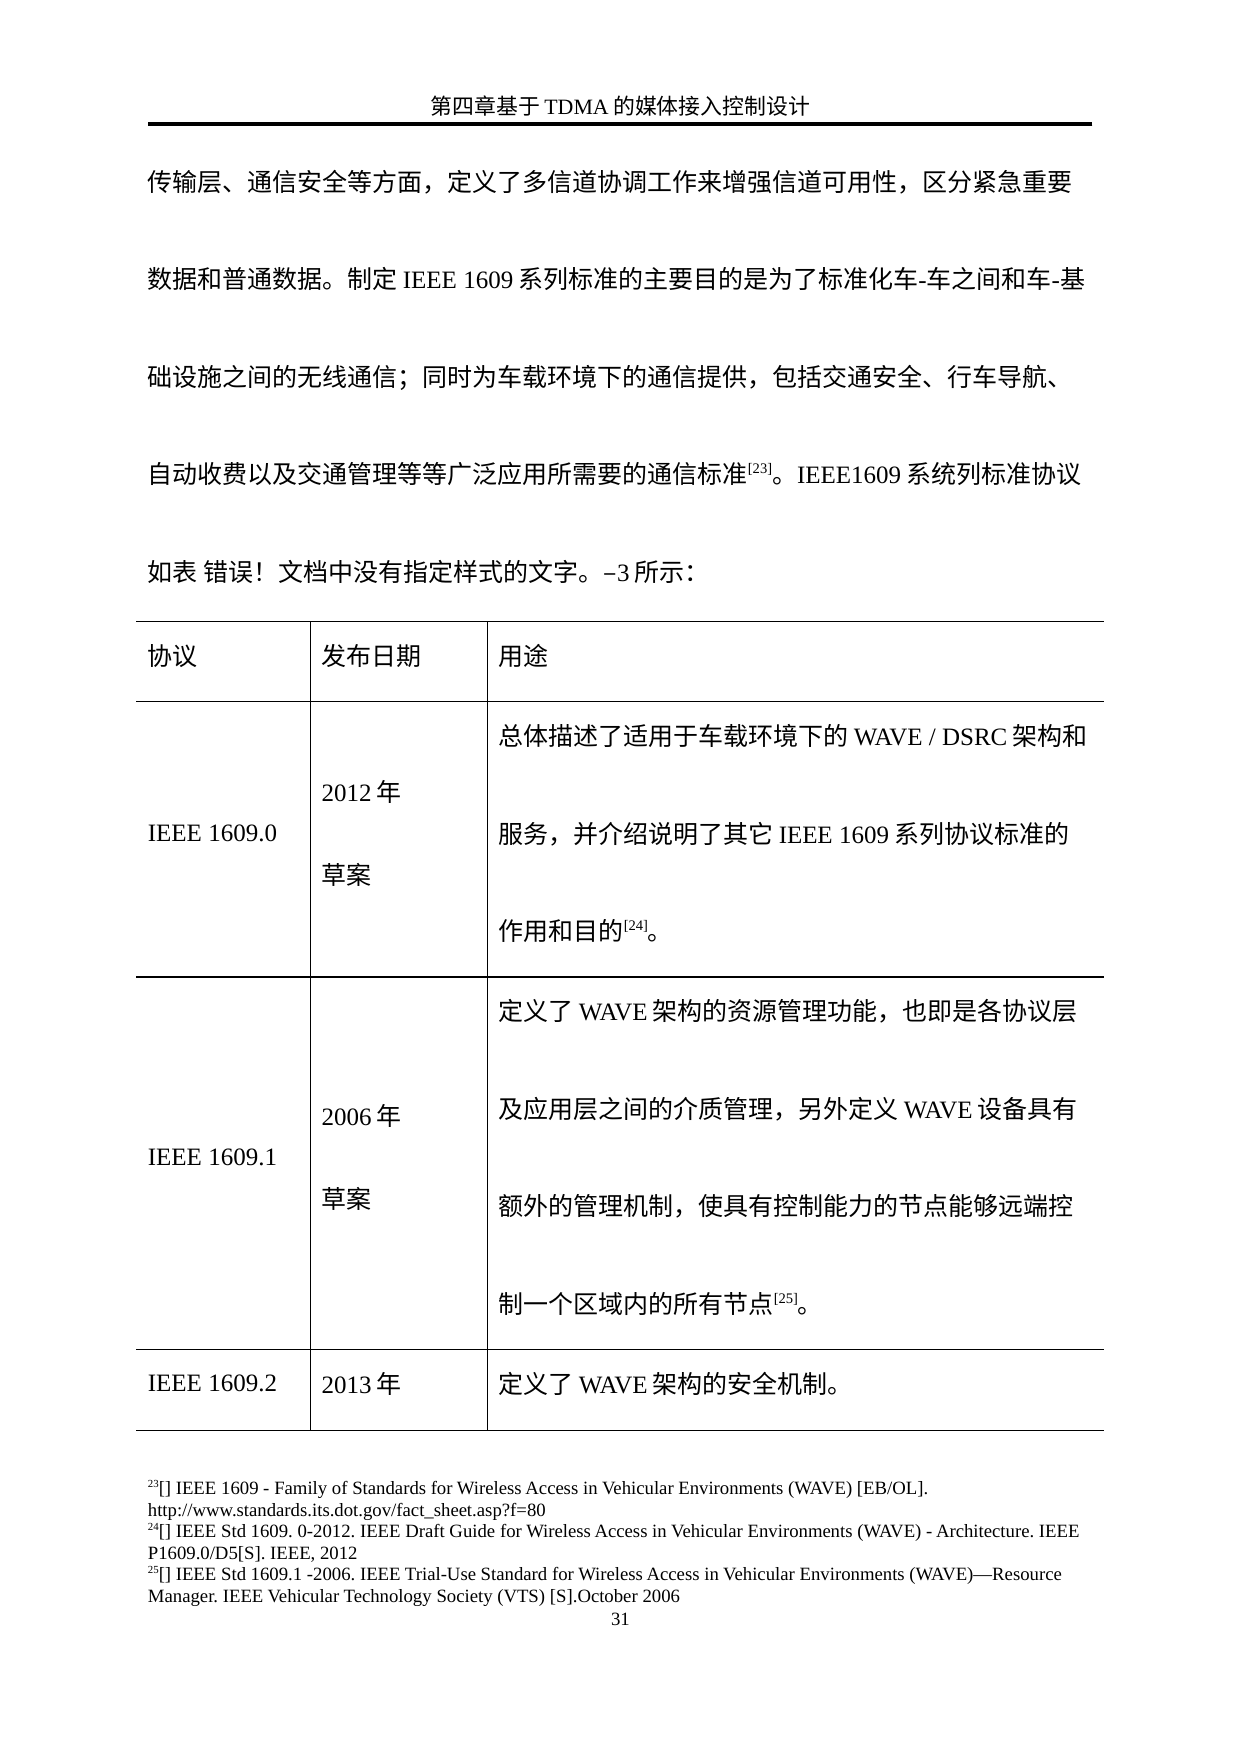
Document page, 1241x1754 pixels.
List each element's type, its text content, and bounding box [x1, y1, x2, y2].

table_cell 定义了WAVE架构的安全机制。 [488, 1350, 1104, 1429]
table_cell IEEE 1609.2 [136, 1350, 310, 1429]
table_cell IEEE 1609.1 [136, 978, 310, 1349]
table_header 用途 [488, 622, 1104, 701]
table_cell IEEE 1609.0 [136, 702, 310, 976]
table_header 协议 [136, 622, 310, 701]
table_cell 2013年 [311, 1350, 487, 1429]
table_cell 2006年 草案 [311, 978, 487, 1349]
table_cell 定义了WAVE架构的资源管理功能，也即是各协议层及应用层之间的介质管理，另外定义WAVE设备具有额外的管理机制，使具有控制能力的节点能够远端控制一个区域内的所有节点[]。 [488, 978, 1104, 1349]
table_cell 总体描述了适用于车载环境下的WAVE / DSRC架构和服务，并介绍说明了其它IEEE 1609系列协议标准的作用和目的[]。 [488, 702, 1104, 976]
table_header 发布日期 [311, 622, 487, 701]
table_cell 2012年 草案 [311, 702, 487, 976]
